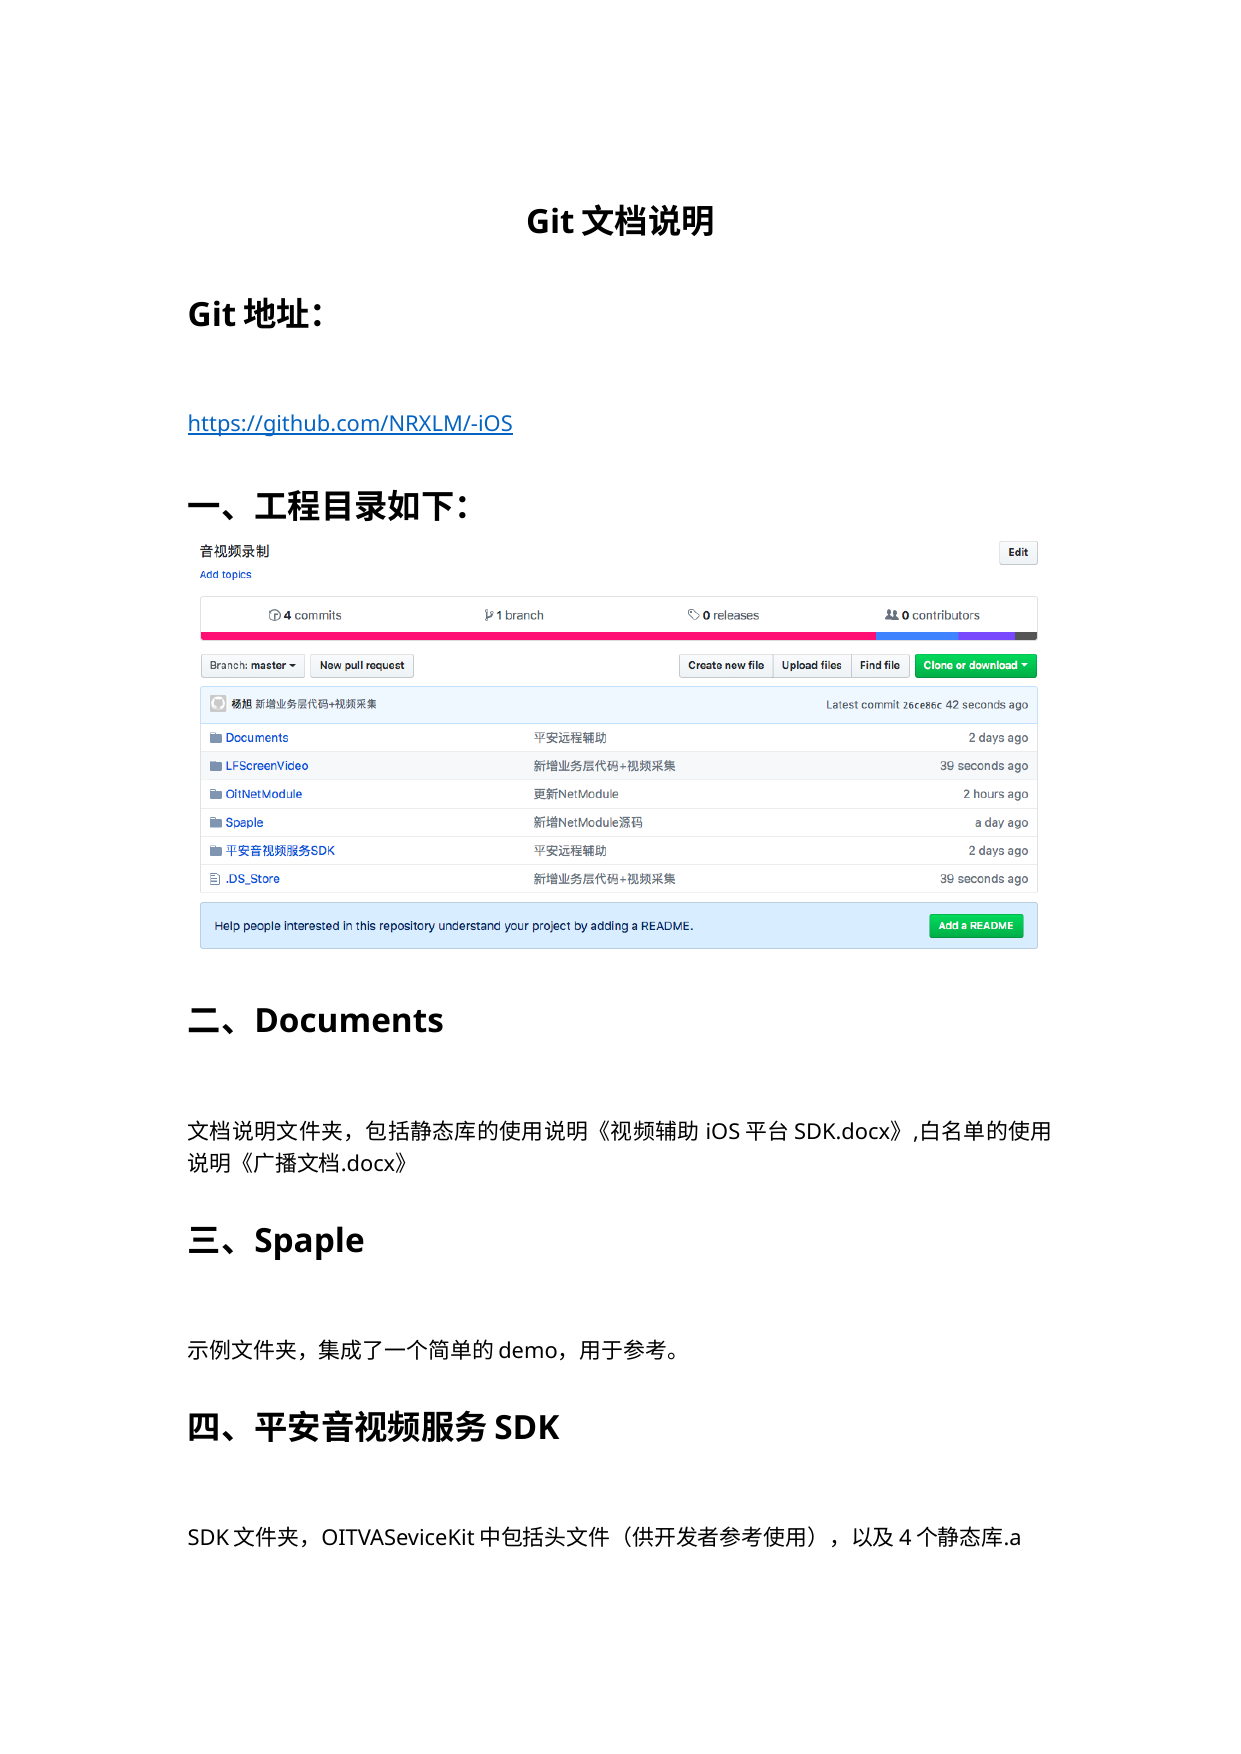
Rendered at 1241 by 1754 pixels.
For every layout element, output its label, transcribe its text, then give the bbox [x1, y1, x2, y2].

subtitle Git地址： [187, 279, 1053, 344]
text https://github.com/NRXLM/-iOS [187, 406, 1053, 439]
title Git文档说明 [187, 187, 1053, 252]
text 一、工程目录如下： [187, 471, 1053, 536]
text SDK文件夹，OITVASeviceKit中包括头文件（供开发者参考使用），以及4个静态库.a [187, 1520, 1053, 1552]
text 示例文件夹，集成了一个简单的demo，用于参考。 [187, 1333, 1053, 1365]
subtitle 二、Documents [187, 986, 1053, 1051]
picture [187, 536, 1053, 958]
subtitle 四、平安音视频服务SDK [187, 1392, 1053, 1457]
text 文档说明文件夹，包括静态库的使用说明《视频辅助iOS平台SDK.docx》,白名单的使用说明《广播文档.docx》 [187, 1113, 1053, 1178]
subtitle 三、Spaple [187, 1206, 1053, 1271]
